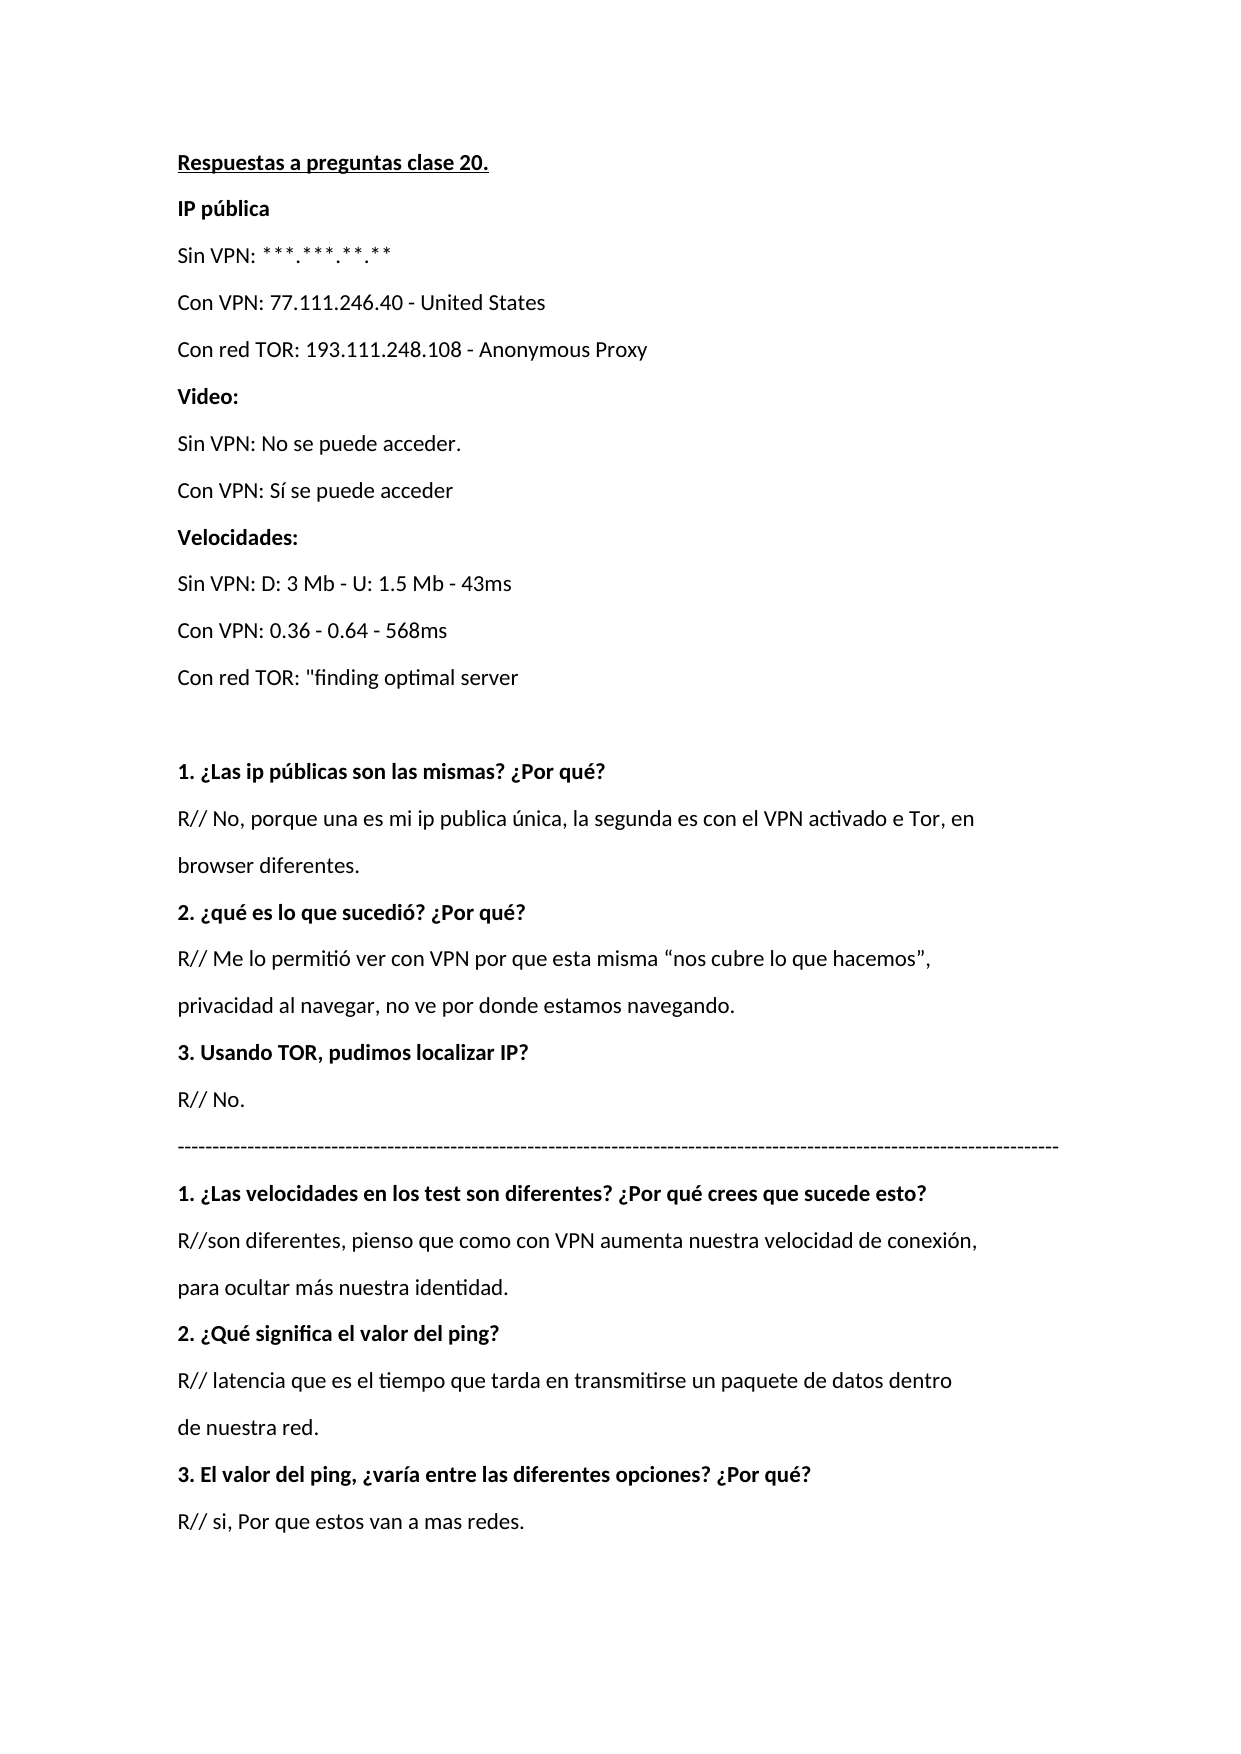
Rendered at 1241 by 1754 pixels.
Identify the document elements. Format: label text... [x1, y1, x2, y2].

text Respuestas a preguntas clase 20. [177, 148, 1063, 176]
text de nuestra red. [177, 1413, 1063, 1441]
text Con VPN: 0.36 - 0.64 - 568ms [177, 616, 1063, 644]
text para ocultar más nuestra identidad. [177, 1273, 1063, 1301]
text Con VPN: 77.111.246.40 - United States [177, 288, 1063, 316]
text R// No, porque una es mi ip publica única, la segunda es con el VPN activado e Tor, en [177, 804, 1063, 832]
text R// si, Por que estos van a mas redes. [177, 1507, 1063, 1535]
text 1. ¿Las velocidades en los test son diferentes? ¿Por qué crees que sucede esto? [177, 1179, 1063, 1207]
text Sin VPN: No se puede acceder. [177, 429, 1063, 457]
text IP pública [177, 194, 1063, 222]
text Con red TOR: 193.111.248.108 - Anonymous Proxy [177, 335, 1063, 363]
text 3. El valor del ping, ¿varía entre las diferentes opciones? ¿Por qué? [177, 1460, 1063, 1488]
text 2. ¿Qué significa el valor del ping? [177, 1319, 1063, 1347]
text Video: [177, 382, 1063, 410]
text privacidad al navegar, no ve por donde estamos navegando. [177, 991, 1063, 1019]
text R//son diferentes, pienso que como con VPN aumenta nuestra velocidad de conexión, [177, 1226, 1063, 1254]
text R// Me lo permitió ver con VPN por que esta misma “nos cubre lo que hacemos”, [177, 944, 1063, 972]
text R// No. [177, 1085, 1063, 1113]
text Sin VPN: ***.***.**.** [177, 241, 1063, 269]
text 3. Usando TOR, pudimos localizar IP? [177, 1038, 1063, 1066]
text browser diferentes. [177, 851, 1063, 879]
text R// latencia que es el tiempo que tarda en transmitirse un paquete de datos dentro [177, 1366, 1063, 1394]
text Velocidades: [177, 523, 1063, 551]
text 1. ¿Las ip públicas son las mismas? ¿Por qué? [177, 757, 1063, 785]
text Con red TOR: "finding optimal server [177, 663, 1063, 691]
text Con VPN: Sí se puede acceder [177, 476, 1063, 504]
text Sin VPN: D: 3 Mb - U: 1.5 Mb - 43ms [177, 569, 1063, 597]
text 2. ¿qué es lo que sucedió? ¿Por qué? [177, 898, 1063, 926]
text ------------------------------------------------------------------------------------------------------------------------------ [177, 1132, 1063, 1160]
